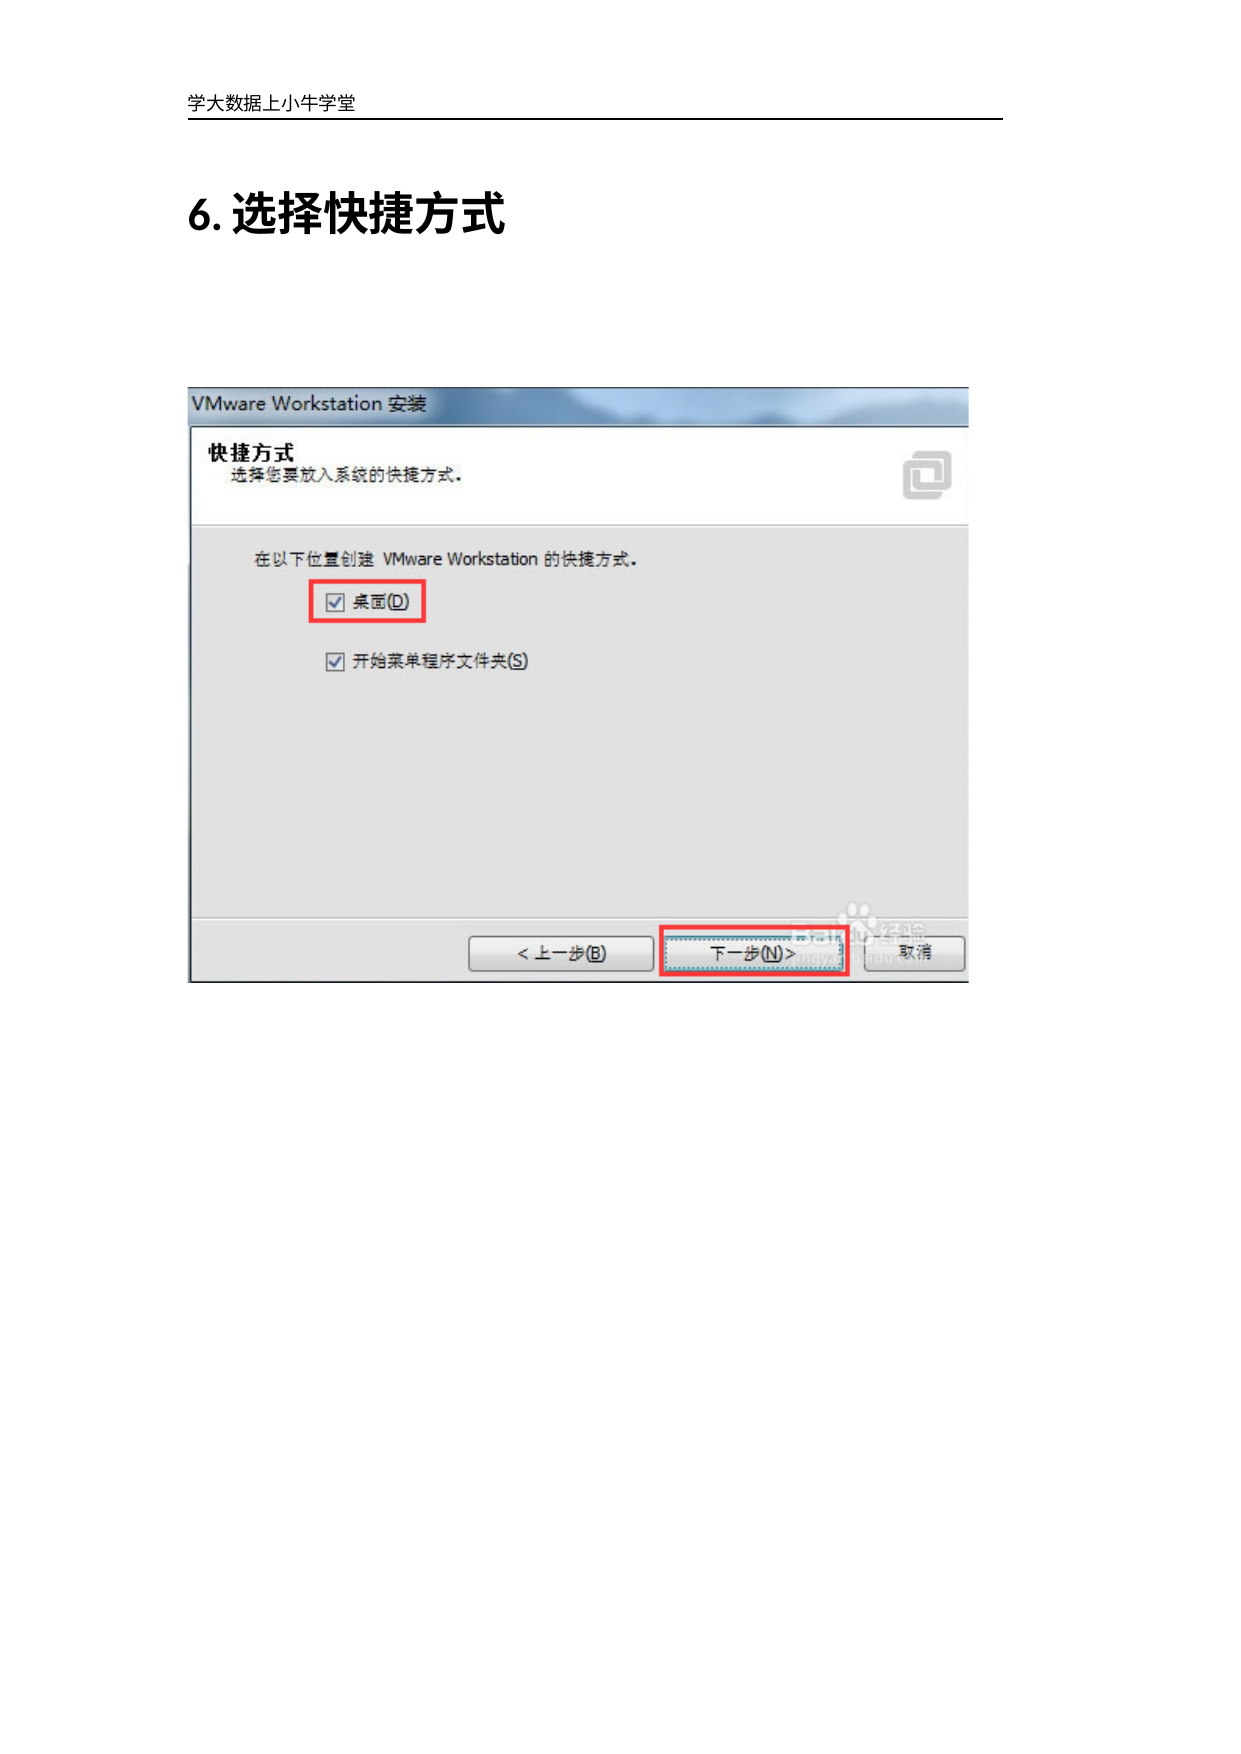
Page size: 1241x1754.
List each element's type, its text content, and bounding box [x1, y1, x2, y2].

picture [187, 387, 969, 983]
subtitle 选择快捷方式 [187, 162, 1053, 259]
